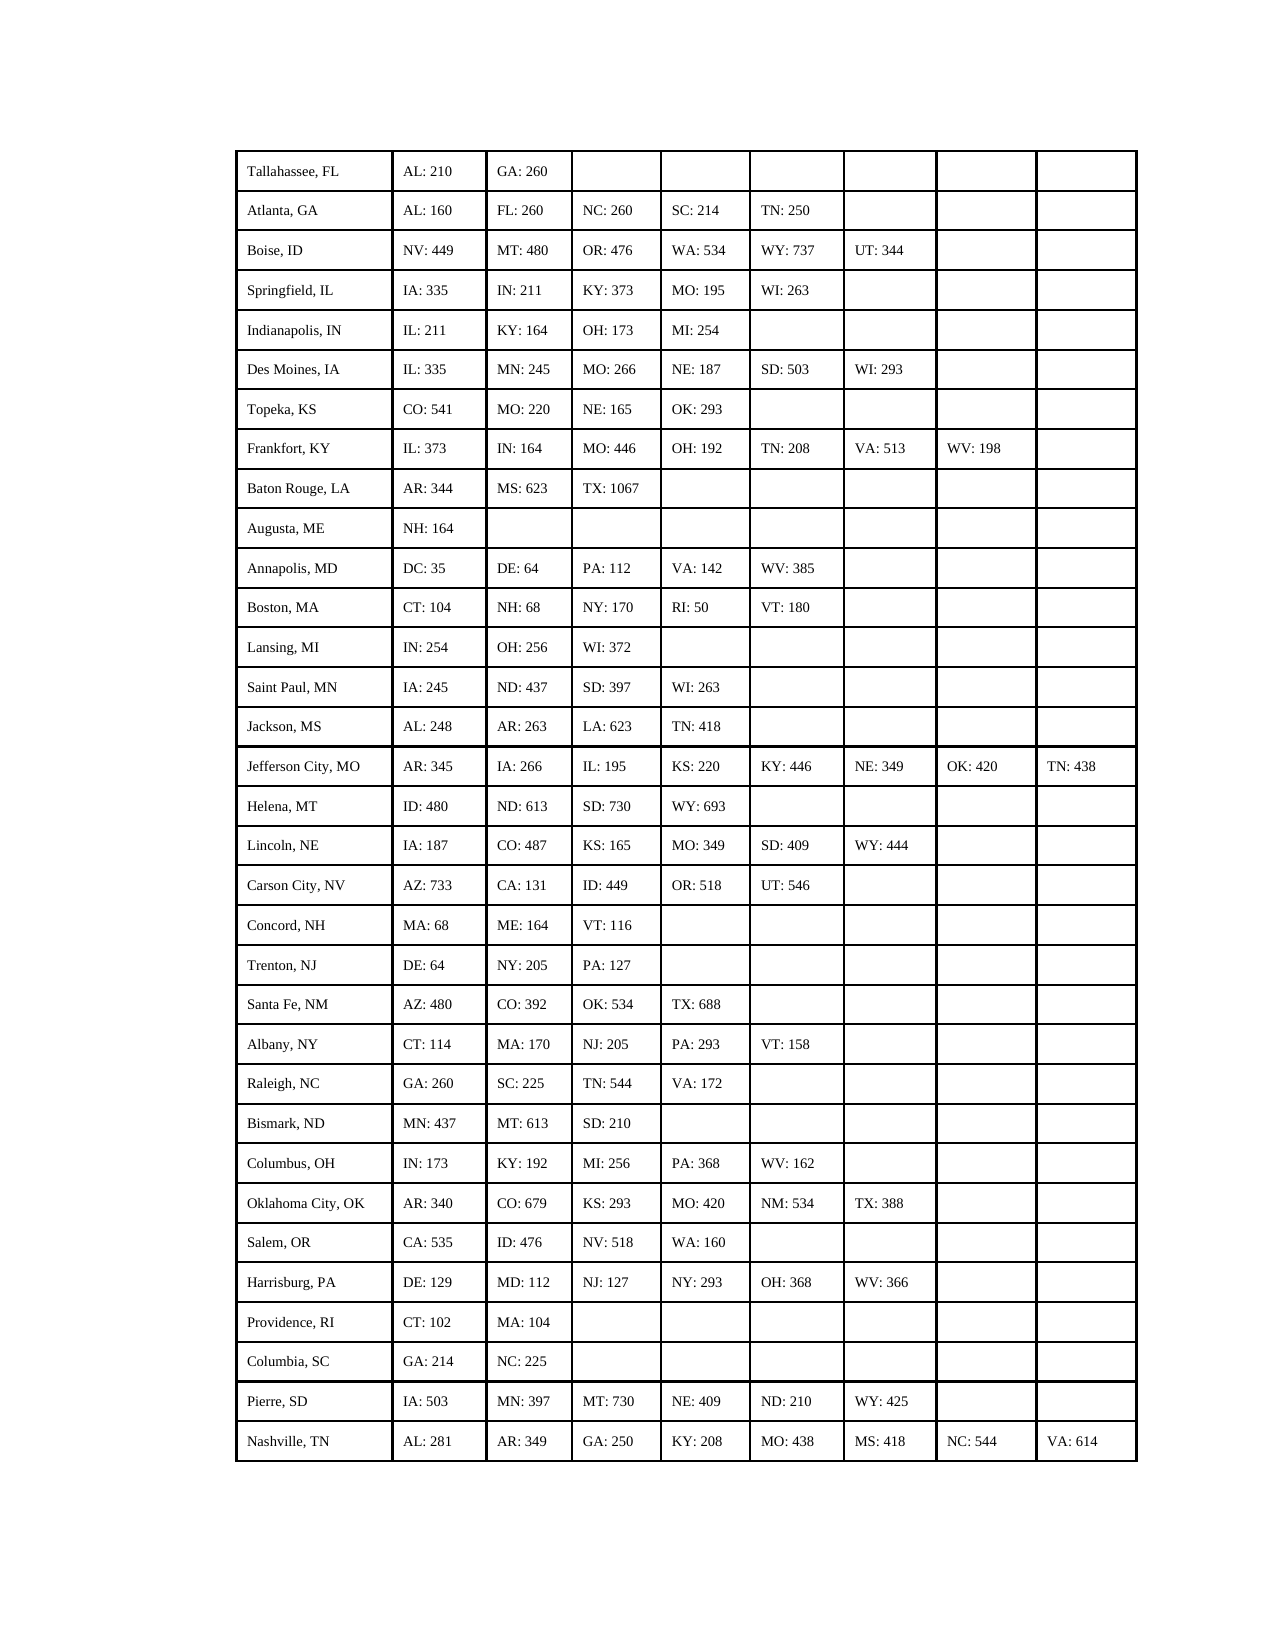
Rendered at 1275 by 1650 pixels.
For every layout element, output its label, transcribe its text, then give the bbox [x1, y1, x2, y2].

table_cell [938, 1224, 1035, 1261]
table_cell CO: 392 [488, 986, 571, 1023]
table_cell [1038, 351, 1135, 388]
table_cell [845, 708, 935, 745]
table_cell MN: 397 [488, 1383, 571, 1420]
table_cell MO: 420 [662, 1184, 749, 1222]
table_cell [751, 986, 843, 1023]
table_cell [938, 827, 1035, 864]
table_cell MA: 68 [394, 906, 485, 944]
table_cell ID: 480 [394, 787, 485, 825]
table_cell [845, 1224, 935, 1261]
table_cell [1038, 986, 1135, 1023]
table_cell [845, 152, 935, 190]
table_cell [1038, 1025, 1135, 1063]
table_cell NE: 409 [662, 1383, 749, 1420]
table_cell AR: 263 [488, 708, 571, 745]
table_cell NV: 518 [573, 1224, 660, 1261]
table_cell KY: 192 [488, 1144, 571, 1182]
table_cell CT: 114 [394, 1025, 485, 1063]
table_cell [845, 946, 935, 983]
table_cell [845, 509, 935, 547]
table_cell Boise, ID [238, 231, 391, 269]
table_cell [938, 1144, 1035, 1182]
table_cell [845, 628, 935, 666]
table_cell Harrisburg, PA [238, 1263, 391, 1301]
table_cell WI: 263 [751, 271, 843, 309]
table_cell AL: 248 [394, 708, 485, 745]
table_cell [662, 470, 749, 507]
table_cell MO: 266 [573, 351, 660, 388]
table_cell [1038, 906, 1135, 944]
table_cell AL: 281 [394, 1422, 485, 1460]
table_cell AZ: 733 [394, 866, 485, 904]
table_cell [1038, 390, 1135, 428]
table_cell [938, 509, 1035, 547]
table_cell AL: 160 [394, 192, 485, 229]
table_cell KS: 220 [662, 748, 749, 785]
table_cell OR: 518 [662, 866, 749, 904]
table_cell IL: 195 [573, 748, 660, 785]
table_cell CA: 131 [488, 866, 571, 904]
table_cell IA: 245 [394, 668, 485, 706]
table_cell [845, 787, 935, 825]
table_cell CT: 104 [394, 589, 485, 626]
table_cell MA: 170 [488, 1025, 571, 1063]
table_cell [938, 1184, 1035, 1222]
table_cell [751, 708, 843, 745]
table_cell VA: 172 [662, 1065, 749, 1102]
table_cell [938, 906, 1035, 944]
table_cell IA: 266 [488, 748, 571, 785]
table_cell ND: 613 [488, 787, 571, 825]
table_cell [938, 668, 1035, 706]
table_cell [1038, 430, 1135, 467]
table_cell OH: 192 [662, 430, 749, 467]
table_cell MA: 104 [488, 1303, 571, 1341]
table_cell [938, 152, 1035, 190]
table_cell [938, 986, 1035, 1023]
table_cell [845, 470, 935, 507]
table_cell [1038, 231, 1135, 269]
table_cell [662, 1303, 749, 1341]
table_cell PA: 127 [573, 946, 660, 983]
table_cell NY: 170 [573, 589, 660, 626]
table_cell ID: 449 [573, 866, 660, 904]
table_cell [573, 1303, 660, 1341]
table_cell WV: 198 [938, 430, 1035, 467]
table_cell AZ: 480 [394, 986, 485, 1023]
table_cell OH: 173 [573, 311, 660, 348]
table_cell [845, 1105, 935, 1142]
table_cell VT: 180 [751, 589, 843, 626]
table_cell SD: 210 [573, 1105, 660, 1142]
table_cell VA: 614 [1038, 1422, 1135, 1460]
table_cell NJ: 205 [573, 1025, 660, 1063]
table_cell Baton Rouge, LA [238, 470, 391, 507]
table_cell [1038, 946, 1135, 983]
table_cell Raleigh, NC [238, 1065, 391, 1102]
table_cell NE: 165 [573, 390, 660, 428]
table_cell Nashville, TN [238, 1422, 391, 1460]
table_cell WV: 385 [751, 549, 843, 587]
table_cell Lincoln, NE [238, 827, 391, 864]
table_cell AR: 344 [394, 470, 485, 507]
table_cell TN: 438 [1038, 748, 1135, 785]
table_cell [845, 311, 935, 348]
table_cell RI: 50 [662, 589, 749, 626]
table_cell [1038, 311, 1135, 348]
table_cell MN: 437 [394, 1105, 485, 1142]
table_cell [938, 192, 1035, 229]
table_cell [751, 1065, 843, 1102]
table_cell Atlanta, GA [238, 192, 391, 229]
table_cell [1038, 668, 1135, 706]
table_cell [938, 787, 1035, 825]
table_cell WY: 444 [845, 827, 935, 864]
table_cell [938, 1105, 1035, 1142]
table_cell WY: 693 [662, 787, 749, 825]
table_cell IL: 211 [394, 311, 485, 348]
table_cell MS: 623 [488, 470, 571, 507]
table_cell Providence, RI [238, 1303, 391, 1341]
table_cell Pierre, SD [238, 1383, 391, 1420]
table_cell OK: 293 [662, 390, 749, 428]
table_cell NC: 260 [573, 192, 660, 229]
table_cell [751, 1224, 843, 1261]
table_cell [751, 628, 843, 666]
table_cell TX: 1067 [573, 470, 660, 507]
table_cell FL: 260 [488, 192, 571, 229]
table_cell [845, 1343, 935, 1380]
table_cell Tallahassee, FL [238, 152, 391, 190]
table_cell [751, 509, 843, 547]
table_cell SD: 397 [573, 668, 660, 706]
table_cell [573, 509, 660, 547]
table_cell SD: 503 [751, 351, 843, 388]
table_cell [488, 509, 571, 547]
table_cell SD: 409 [751, 827, 843, 864]
table_cell DE: 64 [394, 946, 485, 983]
table_cell [662, 906, 749, 944]
table_cell [751, 1303, 843, 1341]
table_cell [1038, 1303, 1135, 1341]
table_cell VT: 158 [751, 1025, 843, 1063]
table_cell WV: 366 [845, 1263, 935, 1301]
table_cell AR: 345 [394, 748, 485, 785]
table_cell [845, 271, 935, 309]
table_cell [662, 628, 749, 666]
table_cell [845, 866, 935, 904]
table_cell CT: 102 [394, 1303, 485, 1341]
table_cell OH: 256 [488, 628, 571, 666]
table_cell [751, 152, 843, 190]
table_cell NH: 68 [488, 589, 571, 626]
table_cell [845, 668, 935, 706]
table_cell [938, 1065, 1035, 1102]
table_cell [938, 866, 1035, 904]
table_cell [1038, 271, 1135, 309]
table_cell [845, 192, 935, 229]
table_cell WY: 737 [751, 231, 843, 269]
table_cell [938, 231, 1035, 269]
table_cell UT: 344 [845, 231, 935, 269]
table_cell [1038, 470, 1135, 507]
table_cell ME: 164 [488, 906, 571, 944]
table_cell CO: 487 [488, 827, 571, 864]
table_cell [662, 152, 749, 190]
table_cell DC: 35 [394, 549, 485, 587]
table_cell IA: 187 [394, 827, 485, 864]
table_cell MO: 220 [488, 390, 571, 428]
table_cell [662, 946, 749, 983]
table_cell [938, 549, 1035, 587]
table_cell Boston, MA [238, 589, 391, 626]
table_cell [938, 589, 1035, 626]
table_cell Concord, NH [238, 906, 391, 944]
table_cell [1038, 1383, 1135, 1420]
table_cell [938, 390, 1035, 428]
table_cell NC: 225 [488, 1343, 571, 1380]
table_cell GA: 260 [488, 152, 571, 190]
table_cell [845, 549, 935, 587]
table_cell SD: 730 [573, 787, 660, 825]
table_cell [1038, 1224, 1135, 1261]
table_cell TX: 688 [662, 986, 749, 1023]
table_cell [845, 1303, 935, 1341]
table_cell [1038, 589, 1135, 626]
table_cell NH: 164 [394, 509, 485, 547]
table_cell KY: 208 [662, 1422, 749, 1460]
table_cell KS: 165 [573, 827, 660, 864]
table_cell Indianapolis, IN [238, 311, 391, 348]
table_cell [1038, 787, 1135, 825]
table_cell IN: 164 [488, 430, 571, 467]
table_cell Albany, NY [238, 1025, 391, 1063]
table_cell [1038, 827, 1135, 864]
table_cell PA: 112 [573, 549, 660, 587]
table_cell VT: 116 [573, 906, 660, 944]
table_cell WI: 263 [662, 668, 749, 706]
table_cell [845, 1144, 935, 1182]
table_cell [1038, 1263, 1135, 1301]
table_cell Jackson, MS [238, 708, 391, 745]
table_cell WV: 162 [751, 1144, 843, 1182]
table_cell [751, 946, 843, 983]
table_cell [938, 946, 1035, 983]
table_cell TN: 208 [751, 430, 843, 467]
table_cell MD: 112 [488, 1263, 571, 1301]
table_cell TN: 250 [751, 192, 843, 229]
table_cell NE: 349 [845, 748, 935, 785]
table_cell [845, 906, 935, 944]
table_cell AR: 349 [488, 1422, 571, 1460]
table_cell WY: 425 [845, 1383, 935, 1420]
table_cell MI: 254 [662, 311, 749, 348]
table_cell DE: 64 [488, 549, 571, 587]
table_cell NY: 293 [662, 1263, 749, 1301]
table_cell IL: 335 [394, 351, 485, 388]
table_cell [751, 787, 843, 825]
table_cell [938, 1343, 1035, 1380]
table_cell Frankfort, KY [238, 430, 391, 467]
table_cell AR: 340 [394, 1184, 485, 1222]
table_cell GA: 250 [573, 1422, 660, 1460]
table_cell KS: 293 [573, 1184, 660, 1222]
table_cell [938, 311, 1035, 348]
table_cell [751, 1105, 843, 1142]
table_cell NV: 449 [394, 231, 485, 269]
table_cell [751, 906, 843, 944]
table_cell [573, 1343, 660, 1380]
table_cell OH: 368 [751, 1263, 843, 1301]
table_cell Salem, OR [238, 1224, 391, 1261]
table_cell IN: 254 [394, 628, 485, 666]
table_cell Carson City, NV [238, 866, 391, 904]
table_cell MN: 245 [488, 351, 571, 388]
table_cell Columbus, OH [238, 1144, 391, 1182]
table_cell [1038, 192, 1135, 229]
table_cell Des Moines, IA [238, 351, 391, 388]
table_cell Topeka, KS [238, 390, 391, 428]
table_cell [938, 1025, 1035, 1063]
table_cell OR: 476 [573, 231, 660, 269]
table_cell Bismark, ND [238, 1105, 391, 1142]
table_cell [845, 986, 935, 1023]
table_cell [938, 708, 1035, 745]
table_cell AL: 210 [394, 152, 485, 190]
table_cell [1038, 509, 1135, 547]
table_cell [938, 351, 1035, 388]
table_cell VA: 142 [662, 549, 749, 587]
table_cell [1038, 1065, 1135, 1102]
table_cell [1038, 866, 1135, 904]
table_cell NE: 187 [662, 351, 749, 388]
table_cell ND: 437 [488, 668, 571, 706]
table_cell [1038, 1343, 1135, 1380]
table_cell [1038, 628, 1135, 666]
table_cell KY: 164 [488, 311, 571, 348]
table_cell [938, 470, 1035, 507]
table_cell TX: 388 [845, 1184, 935, 1222]
table_cell [845, 390, 935, 428]
table_cell [845, 1065, 935, 1102]
table_cell [938, 271, 1035, 309]
table_cell [662, 1105, 749, 1142]
table_cell PA: 293 [662, 1025, 749, 1063]
table_cell Saint Paul, MN [238, 668, 391, 706]
table_cell TN: 544 [573, 1065, 660, 1102]
table_cell NM: 534 [751, 1184, 843, 1222]
table_cell GA: 260 [394, 1065, 485, 1102]
table_cell [845, 589, 935, 626]
table_cell [1038, 1144, 1135, 1182]
table_cell MO: 438 [751, 1422, 843, 1460]
table_cell Helena, MT [238, 787, 391, 825]
table_cell [751, 470, 843, 507]
table_cell NY: 205 [488, 946, 571, 983]
table_cell MI: 256 [573, 1144, 660, 1182]
table_cell Santa Fe, NM [238, 986, 391, 1023]
table_cell Trenton, NJ [238, 946, 391, 983]
table_cell KY: 373 [573, 271, 660, 309]
table_cell LA: 623 [573, 708, 660, 745]
table_cell [1038, 549, 1135, 587]
table_cell TN: 418 [662, 708, 749, 745]
table_cell OK: 420 [938, 748, 1035, 785]
table_cell Lansing, MI [238, 628, 391, 666]
table_cell Columbia, SC [238, 1343, 391, 1380]
table_cell WI: 293 [845, 351, 935, 388]
table_cell MT: 613 [488, 1105, 571, 1142]
table_cell [751, 311, 843, 348]
table_cell ND: 210 [751, 1383, 843, 1420]
table_cell KY: 446 [751, 748, 843, 785]
table_cell [751, 1343, 843, 1380]
table_cell MT: 730 [573, 1383, 660, 1420]
table_cell [662, 1343, 749, 1380]
table_cell [938, 628, 1035, 666]
table_cell [1038, 708, 1135, 745]
table_cell Annapolis, MD [238, 549, 391, 587]
table_cell SC: 225 [488, 1065, 571, 1102]
table_cell IA: 503 [394, 1383, 485, 1420]
table_cell [751, 390, 843, 428]
table_cell NC: 544 [938, 1422, 1035, 1460]
table_cell OK: 534 [573, 986, 660, 1023]
table_cell IA: 335 [394, 271, 485, 309]
table_cell [938, 1303, 1035, 1341]
table_cell CA: 535 [394, 1224, 485, 1261]
table_cell IL: 373 [394, 430, 485, 467]
table_cell [662, 509, 749, 547]
table_cell MT: 480 [488, 231, 571, 269]
table_cell [1038, 152, 1135, 190]
table_cell GA: 214 [394, 1343, 485, 1380]
table_cell WI: 372 [573, 628, 660, 666]
table_cell Jefferson City, MO [238, 748, 391, 785]
table_cell VA: 513 [845, 430, 935, 467]
table_cell [751, 668, 843, 706]
table_cell CO: 679 [488, 1184, 571, 1222]
table_cell IN: 211 [488, 271, 571, 309]
table_cell WA: 160 [662, 1224, 749, 1261]
table_cell MO: 195 [662, 271, 749, 309]
table_cell MO: 349 [662, 827, 749, 864]
table_cell [938, 1383, 1035, 1420]
table_cell DE: 129 [394, 1263, 485, 1301]
table_cell MS: 418 [845, 1422, 935, 1460]
table_cell [938, 1263, 1035, 1301]
table_cell [1038, 1184, 1135, 1222]
table_cell [573, 152, 660, 190]
table_cell SC: 214 [662, 192, 749, 229]
table_cell Springfield, IL [238, 271, 391, 309]
table_cell Augusta, ME [238, 509, 391, 547]
table_cell IN: 173 [394, 1144, 485, 1182]
table_cell [1038, 1105, 1135, 1142]
table_cell ID: 476 [488, 1224, 571, 1261]
table_cell CO: 541 [394, 390, 485, 428]
table_cell [845, 1025, 935, 1063]
table_cell Oklahoma City, OK [238, 1184, 391, 1222]
table_cell MO: 446 [573, 430, 660, 467]
table_cell PA: 368 [662, 1144, 749, 1182]
table_cell WA: 534 [662, 231, 749, 269]
table_cell UT: 546 [751, 866, 843, 904]
table_cell NJ: 127 [573, 1263, 660, 1301]
